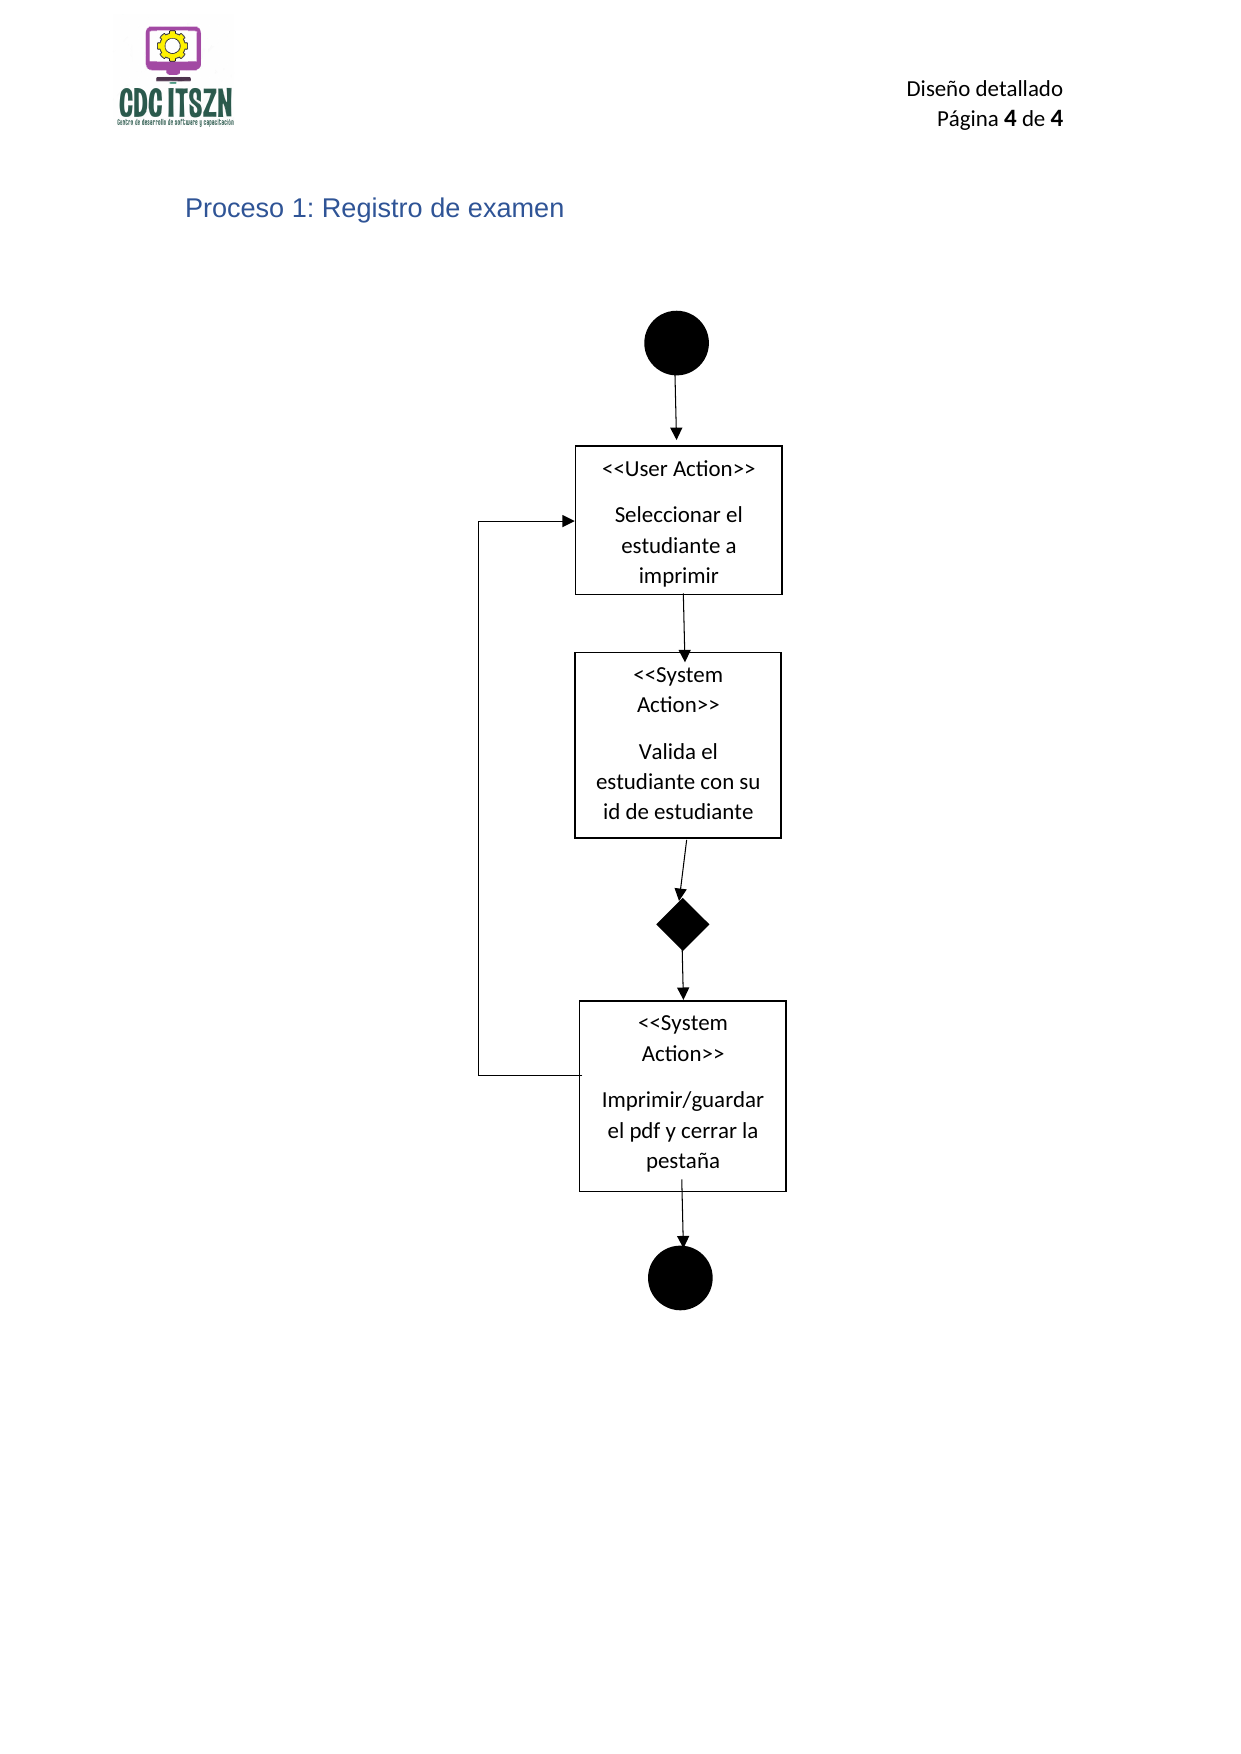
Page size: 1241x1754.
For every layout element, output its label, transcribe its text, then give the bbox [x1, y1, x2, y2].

picture [112, 14, 235, 127]
subtitle Proceso 1: Registro de examen [177, 192, 1063, 224]
